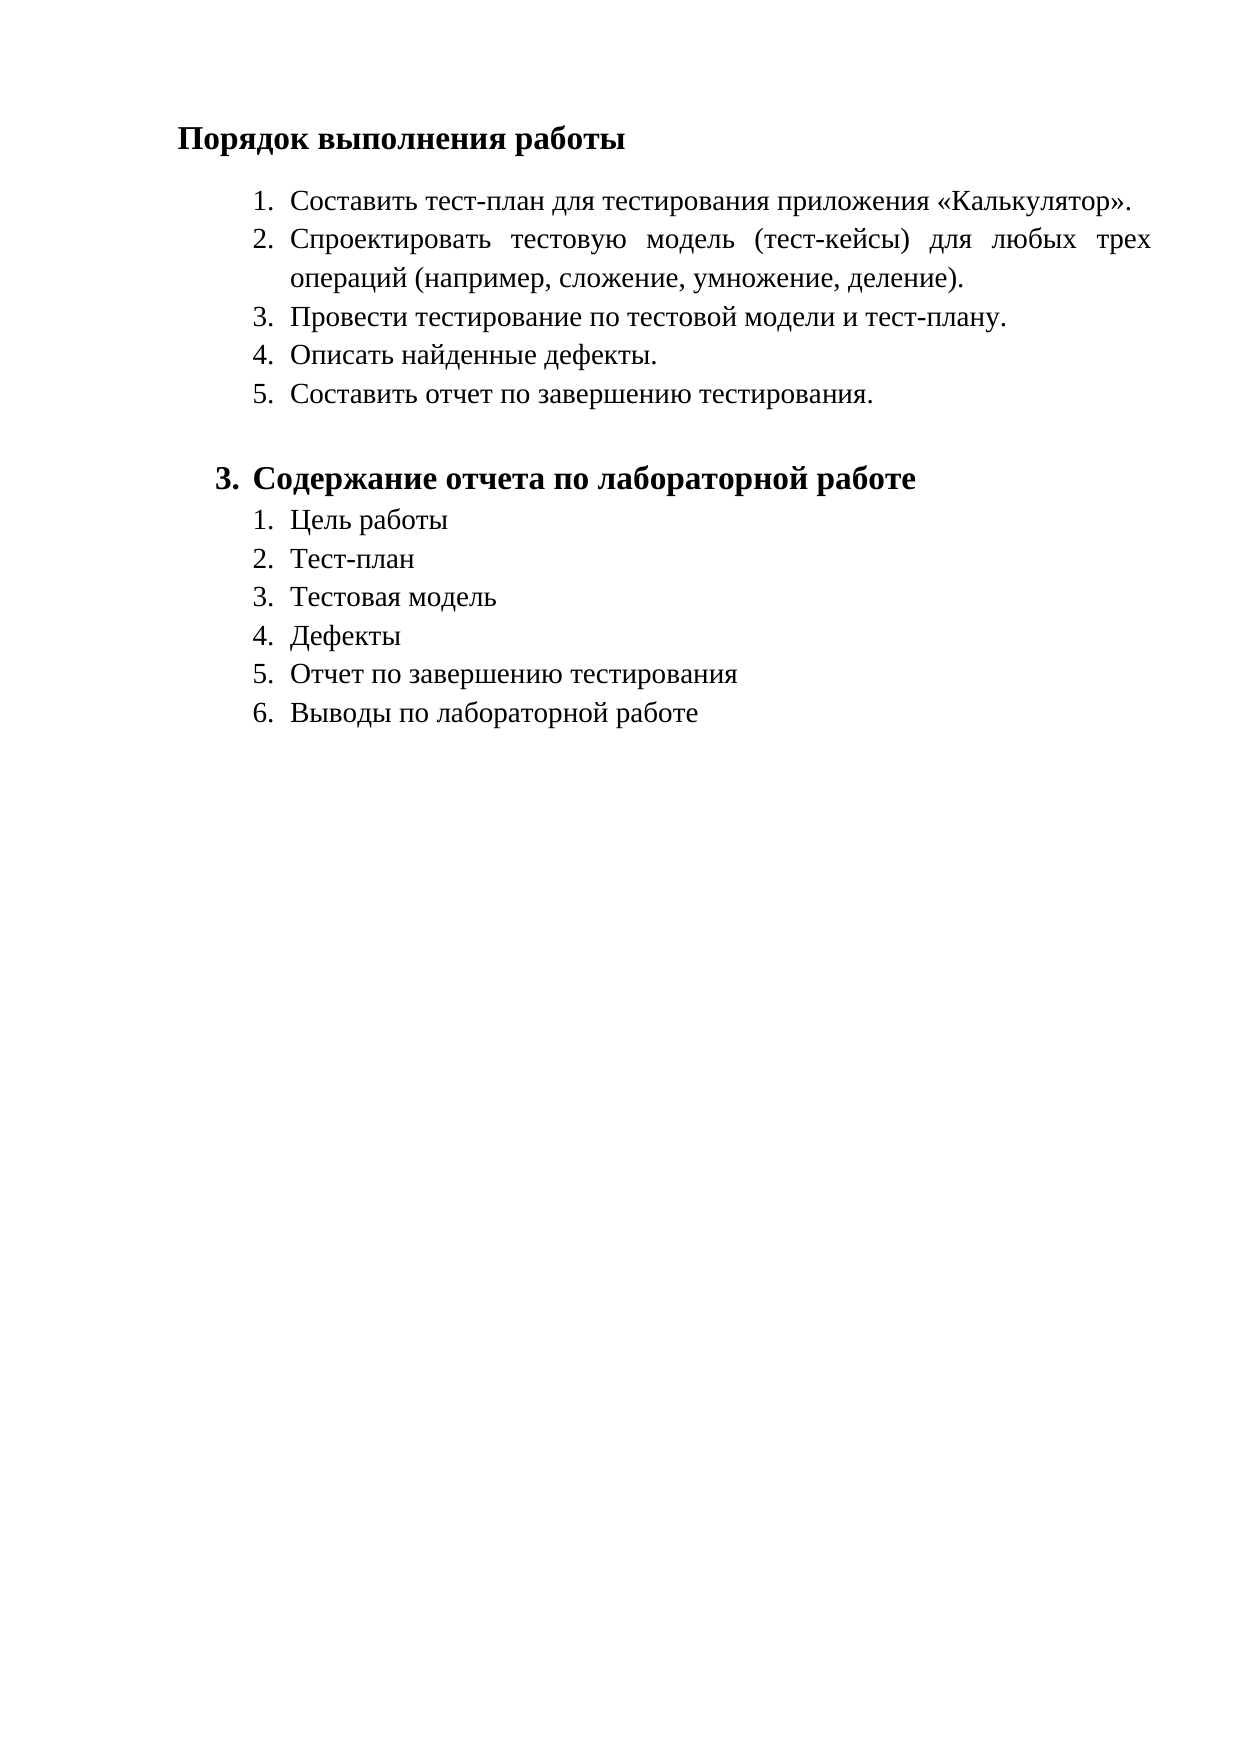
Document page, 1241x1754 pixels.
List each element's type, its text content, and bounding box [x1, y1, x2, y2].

list Выводы по лабораторной работе [252, 695, 1152, 729]
list Тестовая модель [252, 579, 1152, 613]
list Описать найденные дефекты. [252, 337, 1152, 371]
list Цель работы [252, 502, 1152, 536]
list Провести тестирование по тестовой модели и тест-плану. [252, 299, 1152, 332]
list Составить отчет по завершению тестирования. [252, 376, 1152, 409]
list Составить тест-план для тестирования приложения «Калькулятор». [252, 183, 1152, 217]
list Отчет по завершению тестирования [252, 657, 1152, 690]
list Спроектировать тестовую модель (тест-кейсы) для любых трех операций (например, сложение, умножение, деление). [252, 222, 1152, 294]
list Тест-план [252, 541, 1152, 574]
list Содержание отчета по лабораторной работе [215, 458, 1152, 497]
text Порядок выполнения работы [177, 118, 1152, 156]
list Дефекты [252, 618, 1152, 652]
